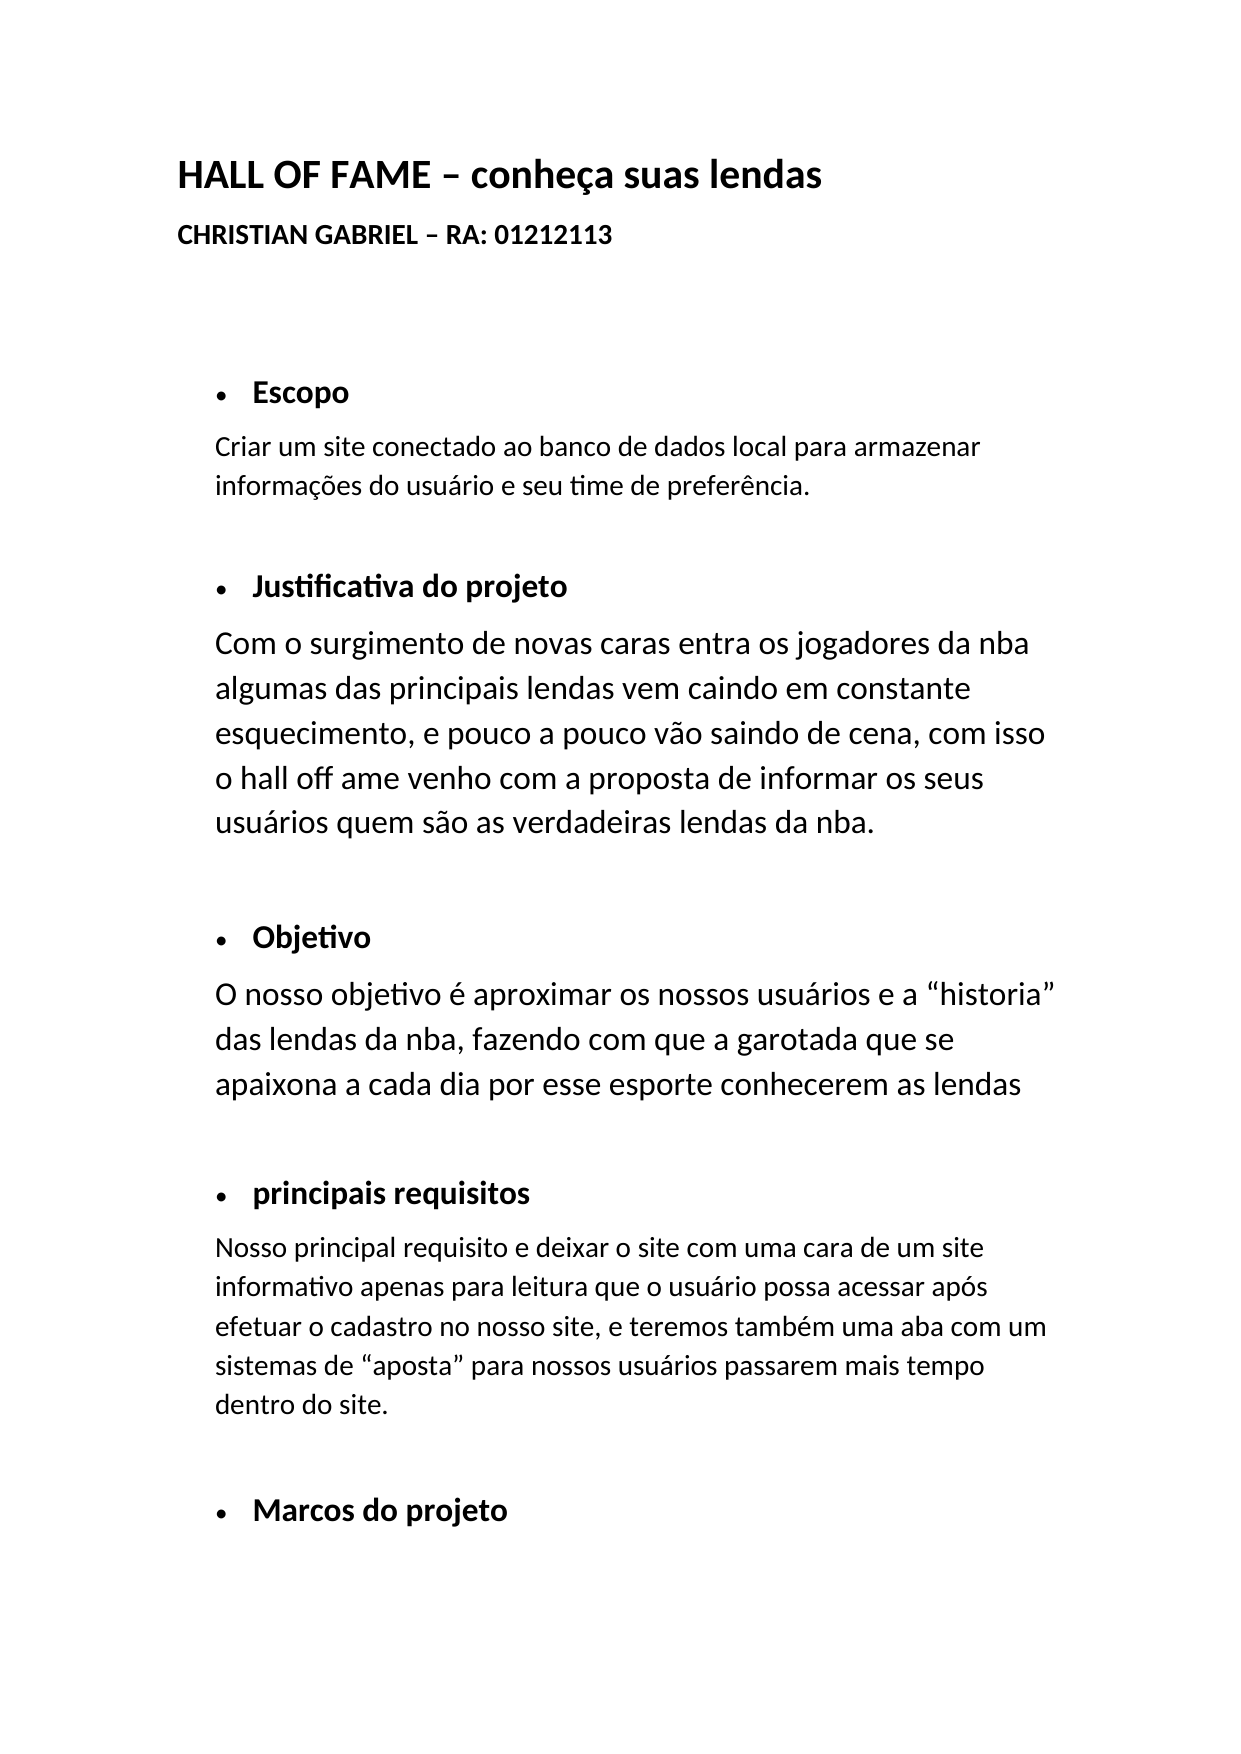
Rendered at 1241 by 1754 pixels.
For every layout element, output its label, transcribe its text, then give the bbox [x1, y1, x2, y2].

list Escopo [215, 371, 1063, 412]
list principais requisitos [215, 1172, 1063, 1213]
text HALL OF FAME – conheça suas lendas [177, 148, 1063, 198]
text Nosso principal requisito e deixar o site com uma cara de um site informativo apenas para leitura que o usuário possa acessar após efetuar o cadastro no nosso site, e teremos também uma aba com um sistemas de “aposta” para nossos usuários passarem mais tempo dentro do site. [215, 1229, 1063, 1422]
text Com o surgimento de novas caras entra os jogadores da nba algumas das principais lendas vem caindo em constante esquecimento, e pouco a pouco vão saindo de cena, com isso o hall off ame venho com a proposta de informar os seus usuários quem são as verdadeiras lendas da nba. [215, 622, 1063, 842]
list Marcos do projeto [215, 1489, 1063, 1530]
text Criar um site conectado ao banco de dados local para armazenar informações do usuário e seu time de preferência. [215, 428, 1063, 503]
text CHRISTIAN GABRIEL – RA: 01212113 [177, 216, 1063, 252]
list Justificativa do projeto [215, 565, 1063, 606]
list Objetivo [215, 916, 1063, 957]
text O nosso objetivo é aproximar os nossos usuários e a “historia” das lendas da nba, fazendo com que a garotada que se apaixona a cada dia por esse esporte conhecerem as lendas [215, 973, 1063, 1104]
